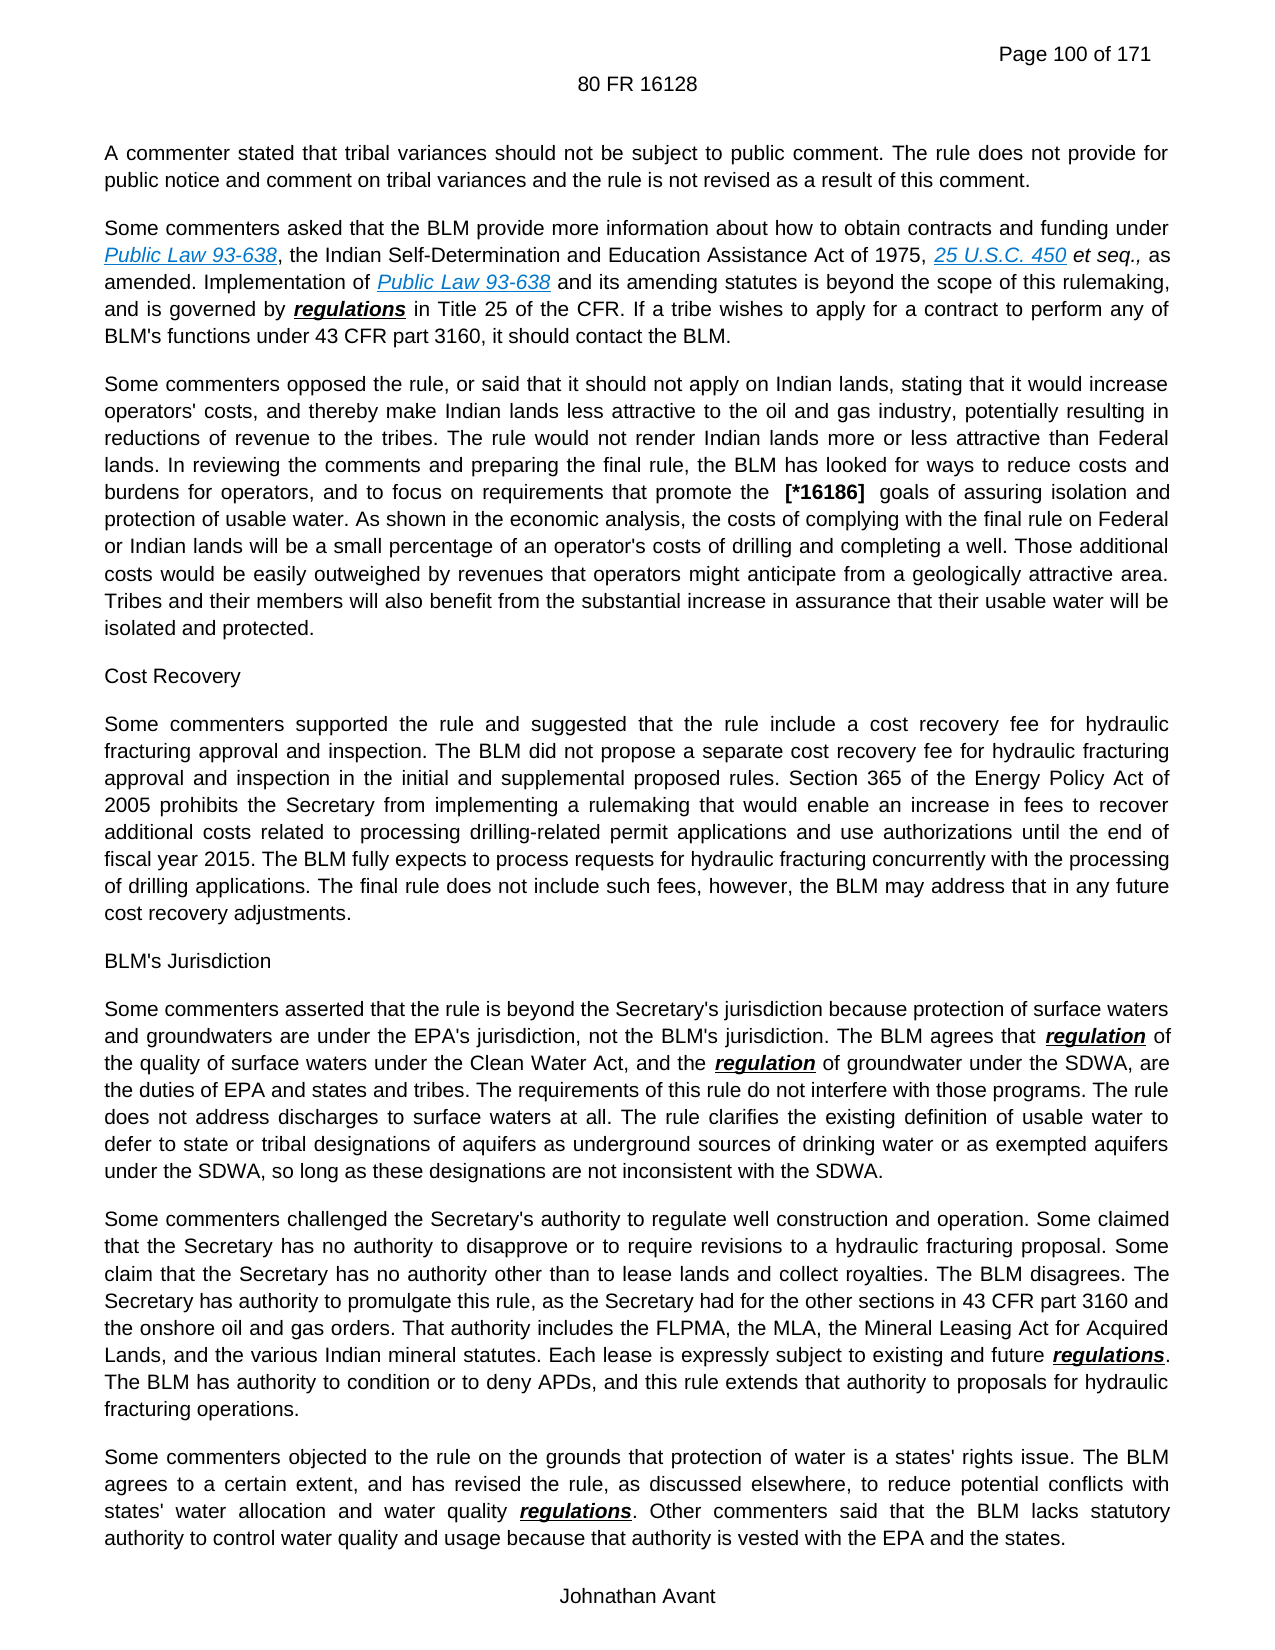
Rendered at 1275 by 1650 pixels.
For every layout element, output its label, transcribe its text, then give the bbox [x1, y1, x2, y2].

text Some commenters opposed the rule, or said that it should not apply on Indian lands, stating that it would increase operators' costs, and thereby make Indian lands less attractive to the oil and gas industry, potentially resulting in reductions of revenue to the tribes. The rule would not render Indian lands more or less attractive than Federal lands. In reviewing the comments and preparing the final rule, the BLM has looked for ways to reduce costs and burdens for operators, and to focus on requirements that promote the [*16186] goals of assuring isolation and protection of usable water. As shown in the economic analysis, the costs of complying with the final rule on Federal or Indian lands will be a small percentage of an operator's costs of drilling and completing a well. Those additional costs would be easily outweighed by revenues that operators might anticipate from a geologically attractive area. Tribes and their members will also benefit from the substantial increase in assurance that their usable water will be isolated and protected. [104, 369, 1171, 639]
text BLM's Jurisdiction [104, 946, 1171, 973]
text Some commenters asked that the BLM provide more information about how to obtain contracts and funding under Public Law 93-638, the Indian Self-Determination and Education Assistance Act of 1975, 25 U.S.C. 450 et seq., as amended. Implementation of Public Law 93-638 and its amending statutes is beyond the scope of this rulemaking, and is governed by regulations in Title 25 of the CFR. If a tribe wishes to apply for a contract to perform any of BLM's functions under 43 CFR part 3160, it should contact the BLM. [104, 212, 1171, 348]
text Some commenters objected to the rule on the grounds that protection of water is a states' rights issue. The BLM agrees to a certain extent, and has revised the rule, as discussed elsewhere, to reduce potential conflicts with states' water allocation and water quality regulations. Other commenters said that the BLM lacks statutory authority to control water quality and usage because that authority is vested with the EPA and the states. [104, 1442, 1171, 1550]
text A commenter stated that tribal variances should not be subject to public comment. The rule does not provide for public notice and comment on tribal variances and the rule is not revised as a result of this comment. [104, 137, 1171, 192]
text Some commenters asserted that the rule is beyond the Secretary's jurisdiction because protection of surface waters and groundwaters are under the EPA's jurisdiction, not the BLM's jurisdiction. The BLM agrees that regulation of the quality of surface waters under the Clean Water Act, and the regulation of groundwater under the SDWA, are the duties of EPA and states and tribes. The requirements of this rule do not interfere with those programs. The rule does not address discharges to surface waters at all. The rule clarifies the existing definition of usable water to defer to state or tribal designations of aquifers as underground sources of drinking water or as exempted aquifers under the SDWA, so long as these designations are not inconsistent with the SDWA. [104, 994, 1171, 1183]
text Cost Recovery [104, 660, 1171, 687]
text Some commenters challenged the Secretary's authority to regulate well construction and operation. Some claimed that the Secretary has no authority to disapprove or to require revisions to a hydraulic fracturing proposal. Some claim that the Secretary has no authority other than to lease lands and collect royalties. The BLM disagrees. The Secretary has authority to promulgate this rule, as the Secretary had for the other sections in 43 CFR part 3160 and the onshore oil and gas orders. That authority includes the FLPMA, the MLA, the Mineral Leasing Act for Acquired Lands, and the various Indian mineral statutes. Each lease is expressly subject to existing and future regulations. The BLM has authority to condition or to deny APDs, and this rule extends that authority to proposals for hydraulic fracturing operations. [104, 1204, 1171, 1421]
text Some commenters supported the rule and suggested that the rule include a cost recovery fee for hydraulic fracturing approval and inspection. The BLM did not propose a separate cost recovery fee for hydraulic fracturing approval and inspection in the initial and supplemental proposed rules. Section 365 of the Energy Policy Act of 2005 prohibits the Secretary from implementing a rulemaking that would enable an increase in fees to recover additional costs related to processing drilling-related permit applications and use authorizations until the end of fiscal year 2015. The BLM fully expects to process requests for hydraulic fracturing concurrently with the processing of drilling applications. The final rule does not include such fees, however, the BLM may address that in any future cost recovery adjustments. [104, 708, 1171, 925]
